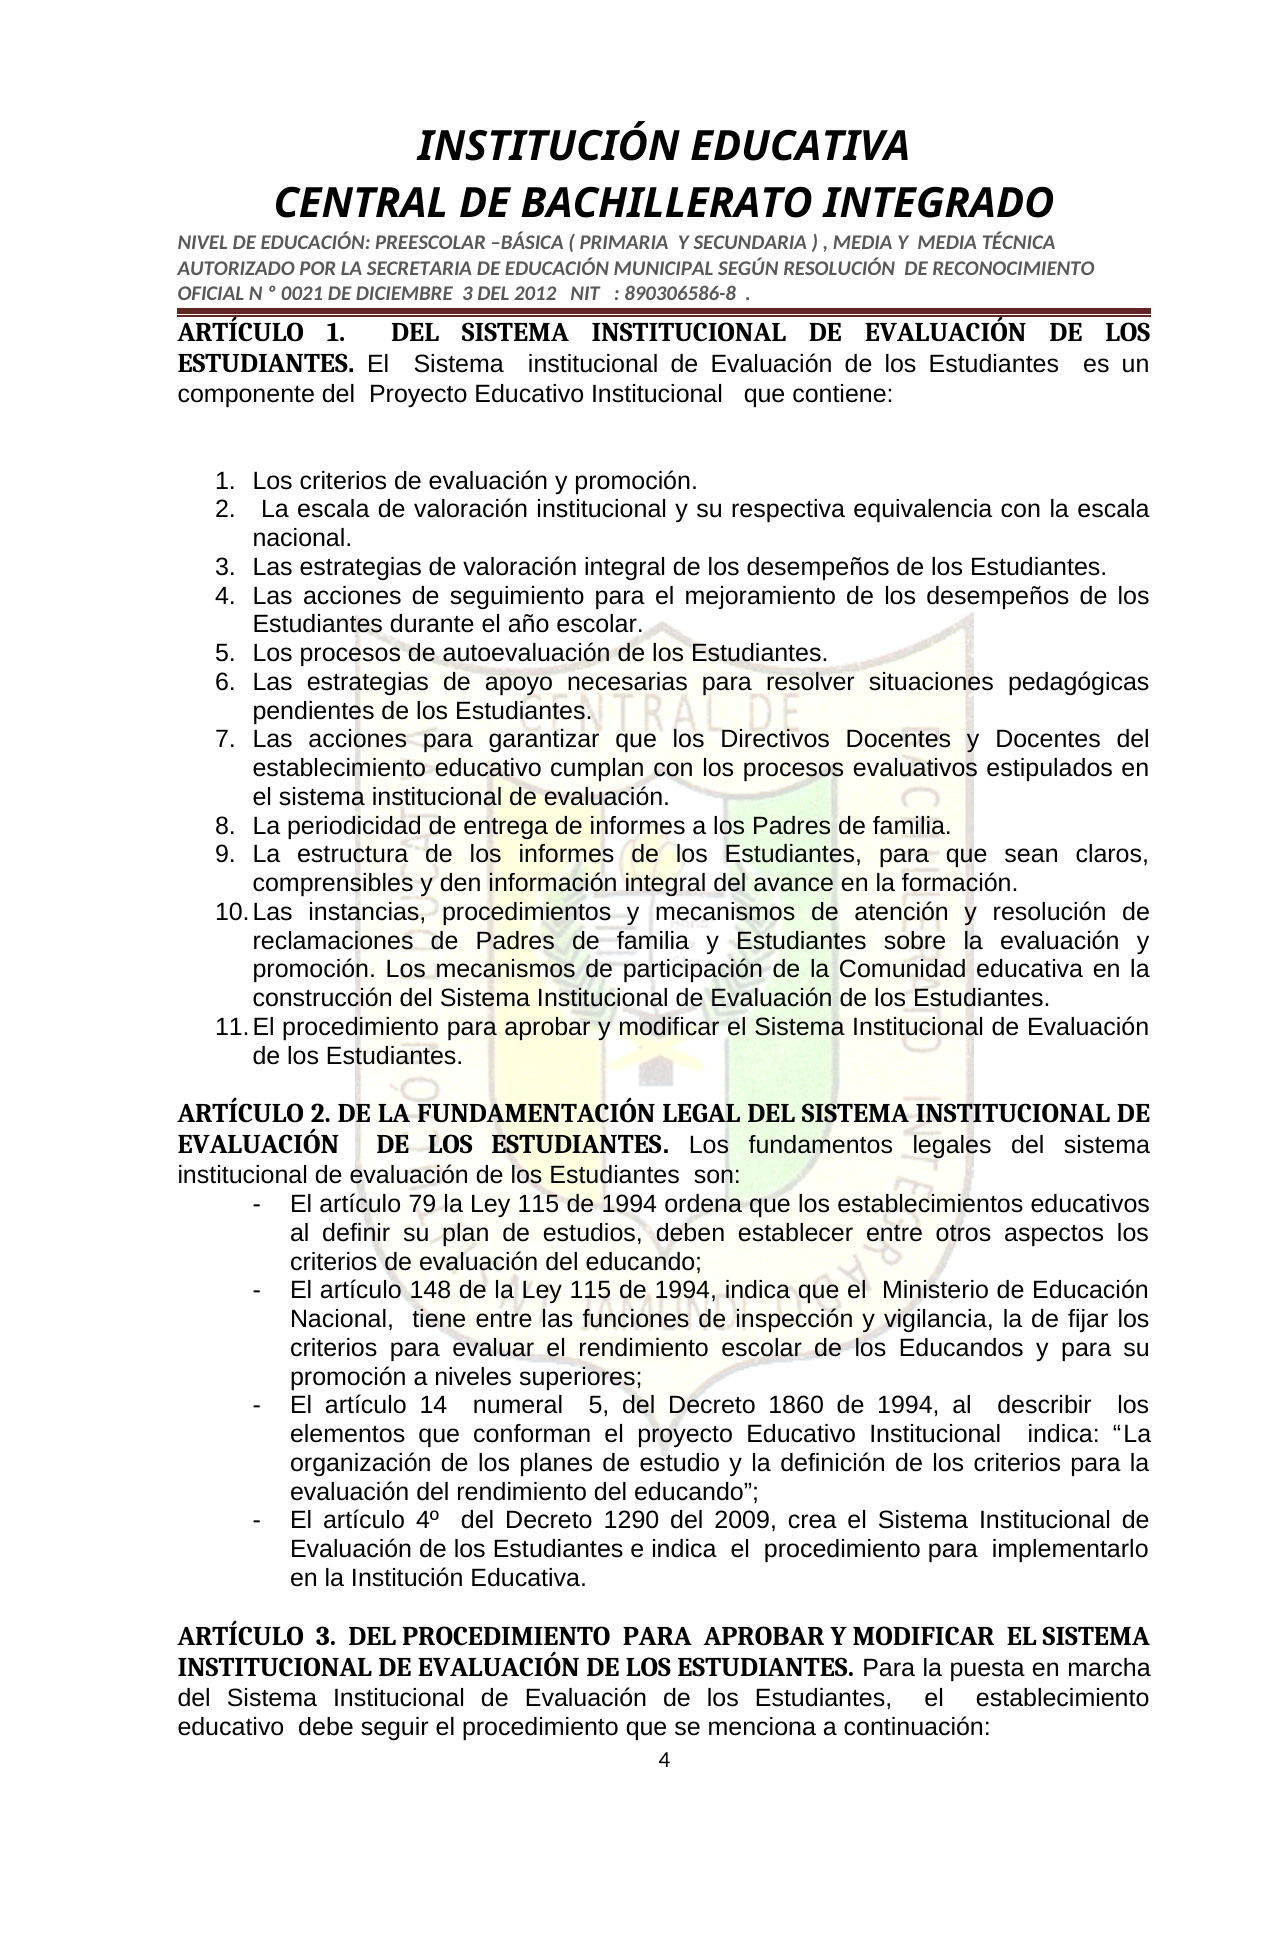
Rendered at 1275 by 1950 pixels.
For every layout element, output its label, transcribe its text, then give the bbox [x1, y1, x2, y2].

text ARTÍCULO 2. DE LA FUNDAMENTACIÓN LEGAL DEL SISTEMA INSTITUCIONAL DE EVALUACIÓN DE LOS ESTUDIANTES. Los fundamentos legales del sistema institucional de evaluación de los Estudiantes son: [177, 1098, 1151, 1189]
list Las instancias, procedimientos y mecanismos de atención y resolución de reclamaciones de Padres de familia y Estudiantes sobre la evaluación y promoción. Los mecanismos de participación de la Comunidad educativa en la construcción del Sistema Institucional de Evaluación de los Estudiantes. [215, 897, 1151, 1012]
list El artículo 14 numeral 5, del Decreto 1860 de 1994, al describir los elementos que conforman el proyecto Educativo Institucional indica: “La organización de los planes de estudio y la definición de los criterios para la evaluación del rendimiento del educando”; [252, 1390, 1151, 1505]
list La periodicidad de entrega de informes a los Padres de familia. [215, 811, 1151, 839]
list Los procesos de autoevaluación de los Estudiantes. [215, 638, 1151, 667]
list La estructura de los informes de los Estudiantes, para que sean claros, comprensibles y den información integral del avance en la formación. [215, 839, 1151, 897]
text ARTÍCULO 3. DEL PROCEDIMIENTO PARA APROBAR Y MODIFICAR EL SISTEMA INSTITUCIONAL DE EVALUACIÓN DE LOS ESTUDIANTES. Para la puesta en marcha del Sistema Institucional de Evaluación de los Estudiantes, el establecimiento educativo debe seguir el procedimiento que se menciona a continuación: [177, 1621, 1151, 1741]
list El artículo 4º del Decreto 1290 del 2009, crea el Sistema Institucional de Evaluación de los Estudiantes e indica el procedimiento para implementarlo en la Institución Educativa. [252, 1505, 1151, 1592]
list El artículo 79 la Ley 115 de 1994 ordena que los establecimientos educativos al definir su plan de estudios, deben establecer entre otros aspectos los criterios de evaluación del educando; [252, 1189, 1151, 1275]
list Las estrategias de apoyo necesarias para resolver situaciones pedagógicas pendientes de los Estudiantes. [215, 667, 1151, 724]
list El artículo 148 de la Ley 115 de 1994, indica que el Ministerio de Educación Nacional, tiene entre las funciones de inspección y vigilancia, la de fijar los criterios para evaluar el rendimiento escolar de los Educandos y para su promoción a niveles superiores; [252, 1275, 1151, 1390]
list Las acciones de seguimiento para el mejoramiento de los desempeños de los Estudiantes durante el año escolar. [215, 581, 1151, 638]
list Las acciones para garantizar que los Directivos Docentes y Docentes del establecimiento educativo cumplan con los procesos evaluativos estipulados en el sistema institucional de evaluación. [215, 724, 1151, 811]
list El procedimiento para aprobar y modificar el Sistema Institucional de Evaluación de los Estudiantes. [215, 1012, 1151, 1069]
text ARTÍCULO 1. DEL SISTEMA INSTITUCIONAL DE EVALUACIÓN DE LOS ESTUDIANTES. El Sistema institucional de Evaluación de los Estudiantes es un componente del Proyecto Educativo Institucional que contiene: [177, 317, 1151, 408]
list Los criterios de evaluación y promoción. [215, 466, 1151, 494]
list La escala de valoración institucional y su respectiva equivalencia con la escala nacional. [215, 494, 1151, 552]
list Las estrategias de valoración integral de los desempeños de los Estudiantes. [215, 552, 1151, 581]
